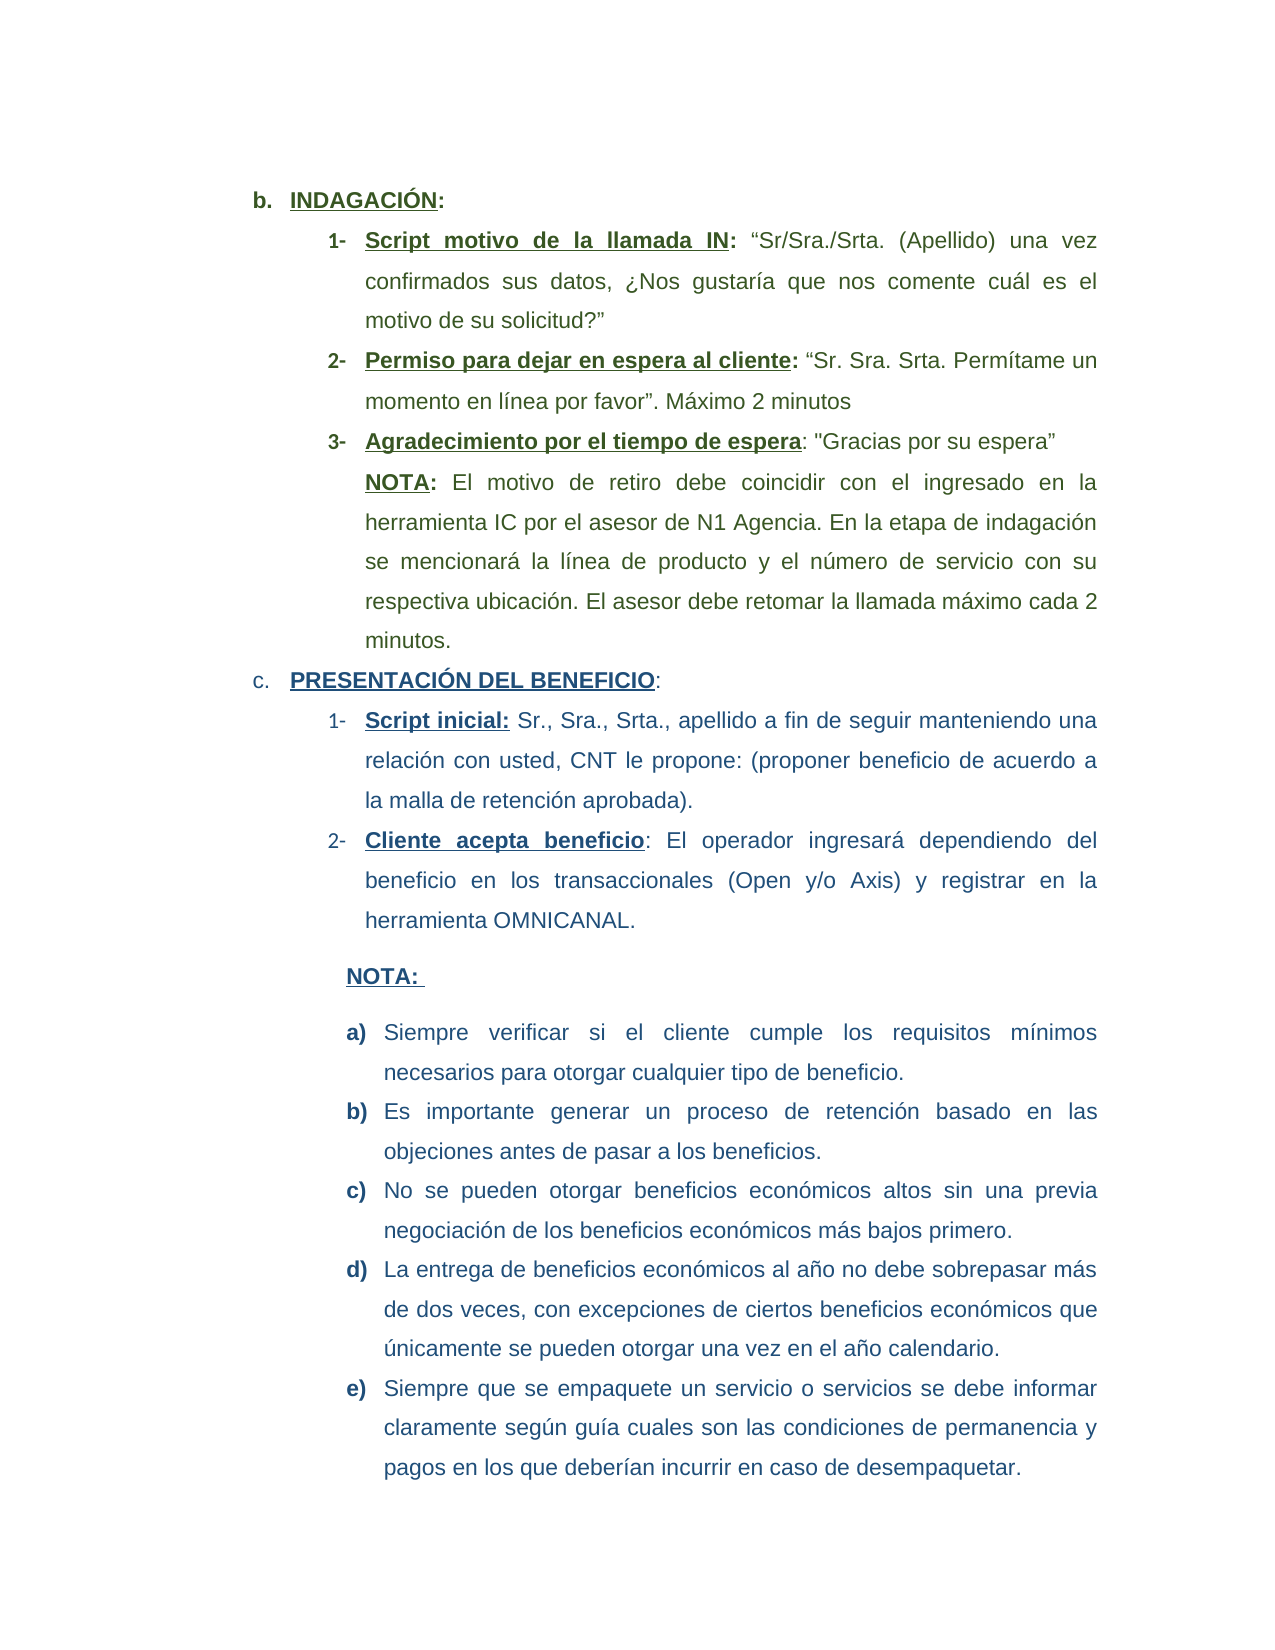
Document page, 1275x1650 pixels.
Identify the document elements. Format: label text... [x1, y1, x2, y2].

list PRESENTACIÓN DEL BENEFICIO: [252, 667, 1098, 693]
list Permiso para dejar en espera al cliente: “Sr. Sra. Srta. Permítame un momento en línea por favor”. Máximo 2 minutos [346, 347, 1098, 414]
list No se pueden otorgar beneficios económicos altos sin una previa negociación de los beneficios económicos más bajos primero. [346, 1177, 1098, 1243]
list Cliente acepta beneficio: El operador ingresará dependiendo del beneficio en los transaccionales (Open y/o Axis) y registrar en la herramienta OMNICANAL. [346, 826, 1098, 933]
list Script inicial: Sr., Sra., Srta., apellido a fin de seguir manteniendo una relación con usted, CNT le propone: (proponer beneficio de acuerdo a la malla de retención aprobada). [346, 706, 1098, 813]
list Siempre que se empaquete un servicio o servicios se debe informar claramente según guía cuales son las condiciones de permanencia y pagos en los que deberían incurrir en caso de desempaquetar. [346, 1374, 1098, 1480]
list La entrega de beneficios económicos al año no debe sobrepasar más de dos veces, con excepciones de ciertos beneficios económicos que únicamente se pueden otorgar una vez en el año calendario. [346, 1256, 1098, 1361]
list Es importante generar un proceso de retención basado en las objeciones antes de pasar a los beneficios. [346, 1098, 1098, 1164]
list Siempre verificar si el cliente cumple los requisitos mínimos necesarios para otorgar cualquier tipo de beneficio. [346, 1019, 1098, 1085]
list INDAGACIÓN: [252, 187, 1098, 213]
list Script motivo de la llamada IN: “Sr/Sra./Srta. (Apellido) una vez confirmados sus datos, ¿Nos gustaría que nos comente cuál es el motivo de su solicitud?” [346, 227, 1098, 333]
list NOTA: El motivo de retiro debe coincidir con el ingresado en la herramienta IC por el asesor de N1 Agencia. En la etapa de indagación se mencionará la línea de producto y el número de servicio con su respectiva ubicación. El asesor debe retomar la llamada máximo cada 2 minutos. [365, 469, 1098, 653]
text NOTA: [346, 963, 1098, 989]
list Agradecimiento por el tiempo de espera: "Gracias por su espera” [346, 427, 1098, 455]
